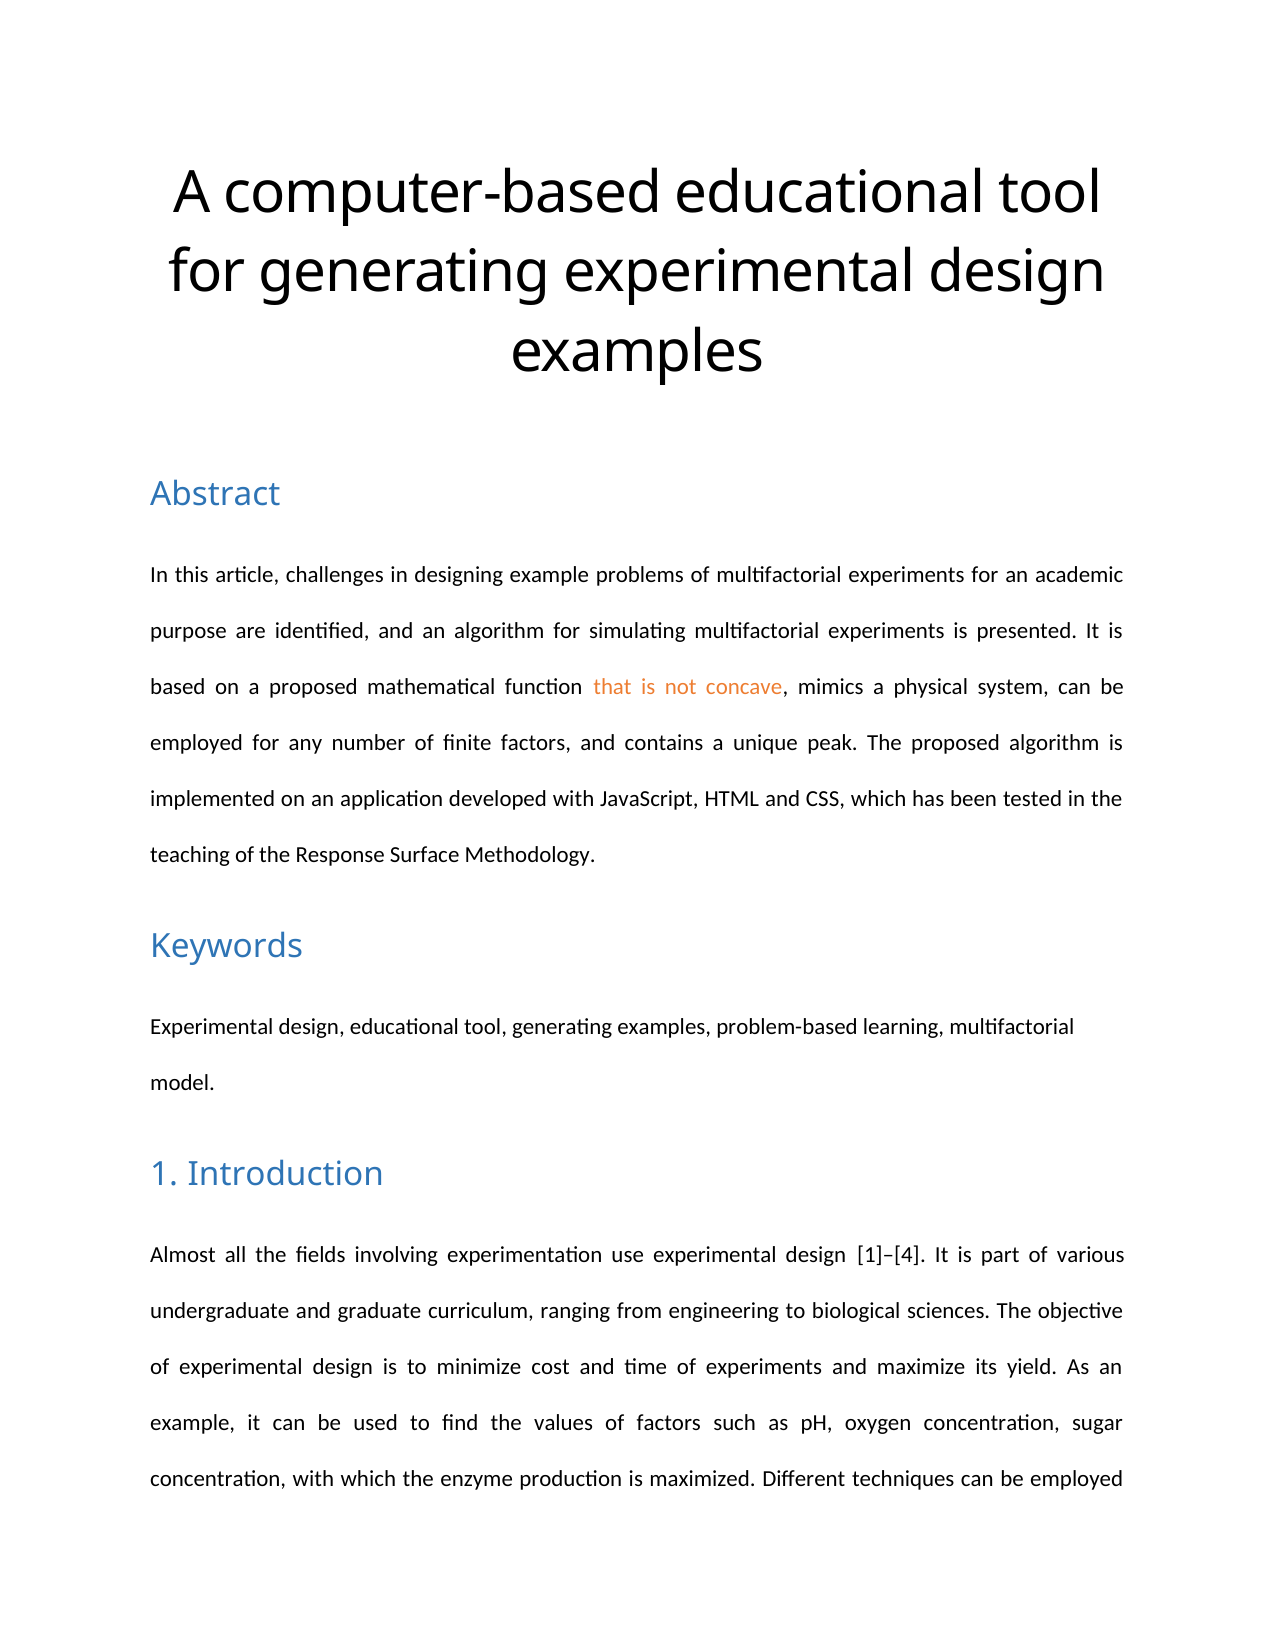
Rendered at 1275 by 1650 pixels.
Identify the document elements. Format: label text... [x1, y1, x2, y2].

text Abstract [150, 469, 1125, 515]
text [150, 1240, 1125, 1492]
text Experimental design, educational tool, generating examples, problem-based learning, multifactorial model. [150, 1012, 1125, 1096]
text In this article, challenges in designing example problems of multifactorial experiments for an academic purpose are identified, and an algorithm for simulating multifactorial experiments is presented. It is based on a proposed mathematical function that is not concave, mimics a physical system, can be employed for any number of finite factors, and contains a unique peak. The proposed algorithm is implemented on an application developed with JavaScript, HTML and CSS, which has been tested in the teaching of the Response Surface Methodology. [150, 560, 1125, 868]
text Keywords [150, 922, 1125, 967]
text A computer-based educational tool for generating experimental design examples [150, 150, 1125, 388]
list Introduction [150, 1149, 1125, 1195]
